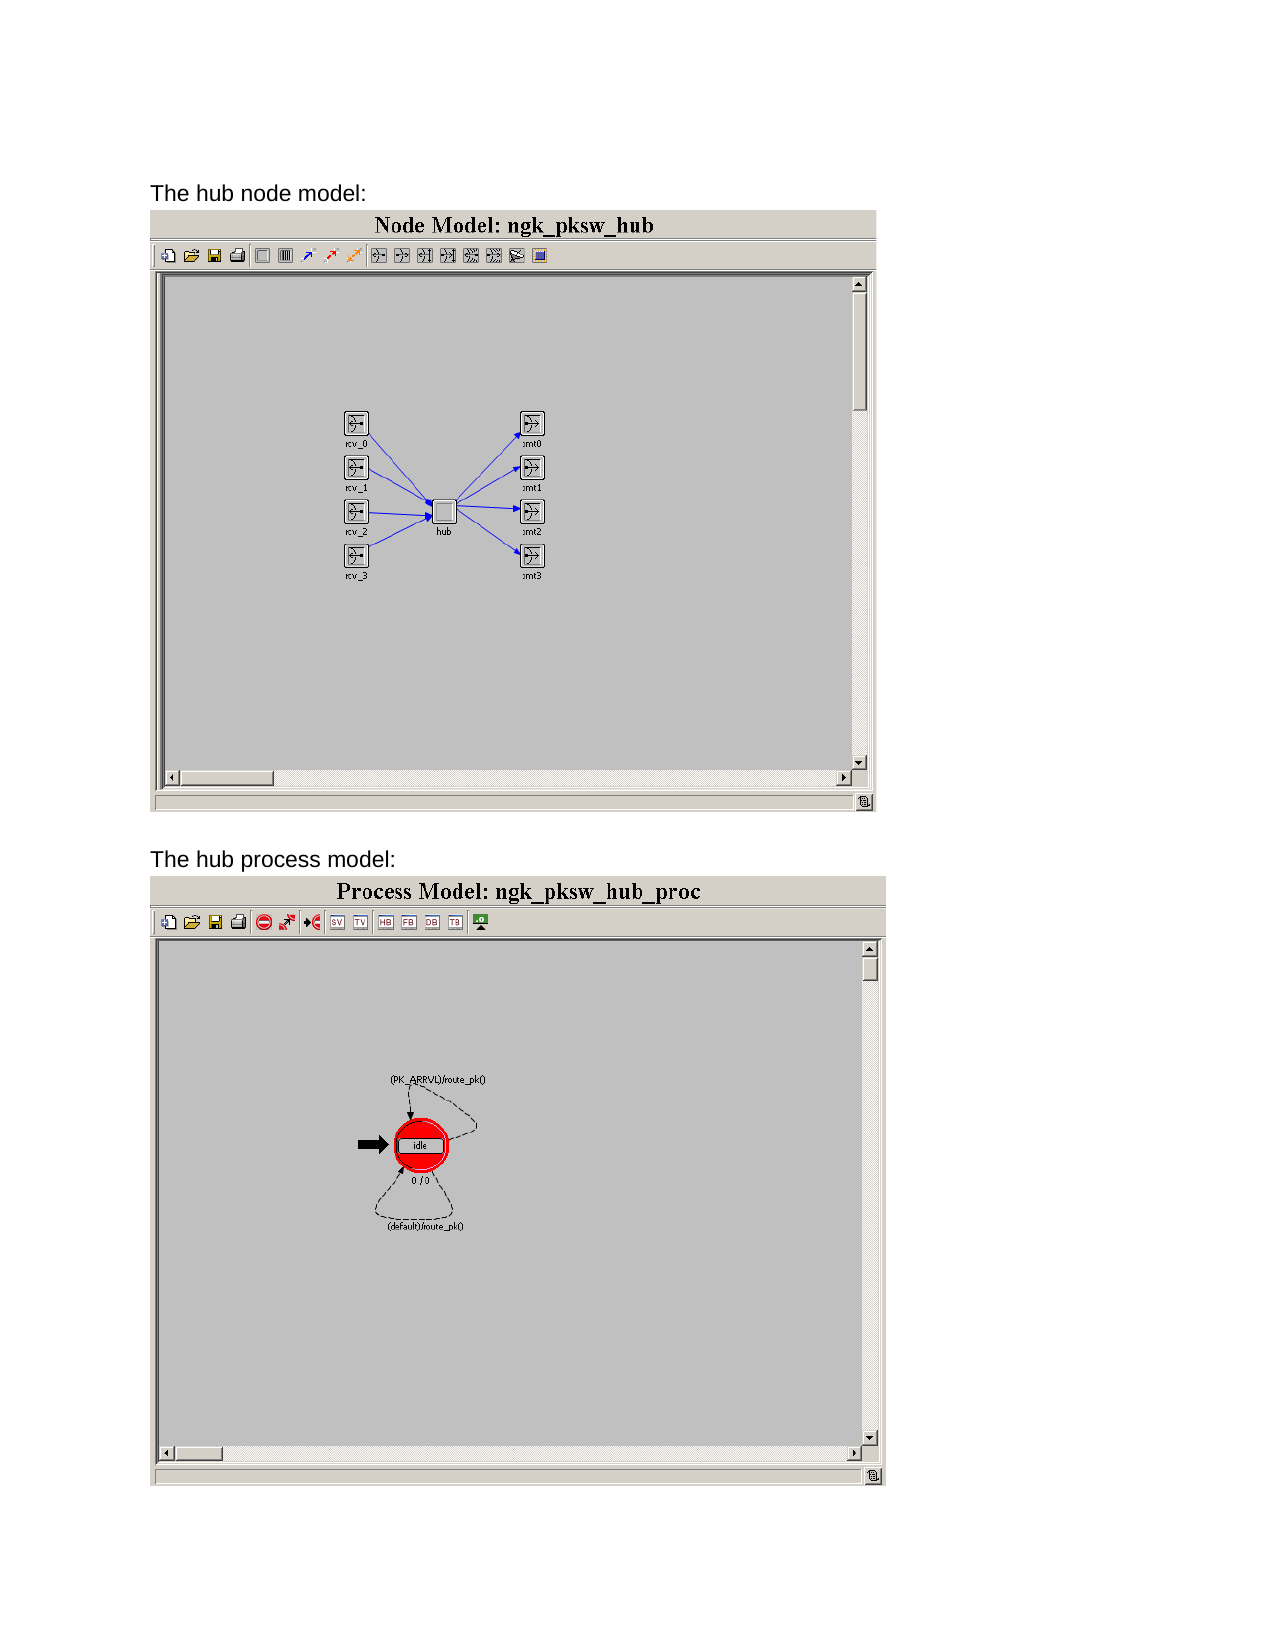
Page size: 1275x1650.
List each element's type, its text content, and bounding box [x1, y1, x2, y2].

picture [150, 210, 877, 812]
text The hub process model: [150, 846, 1125, 872]
text The hub node model: [150, 180, 1125, 207]
picture [150, 876, 886, 1486]
